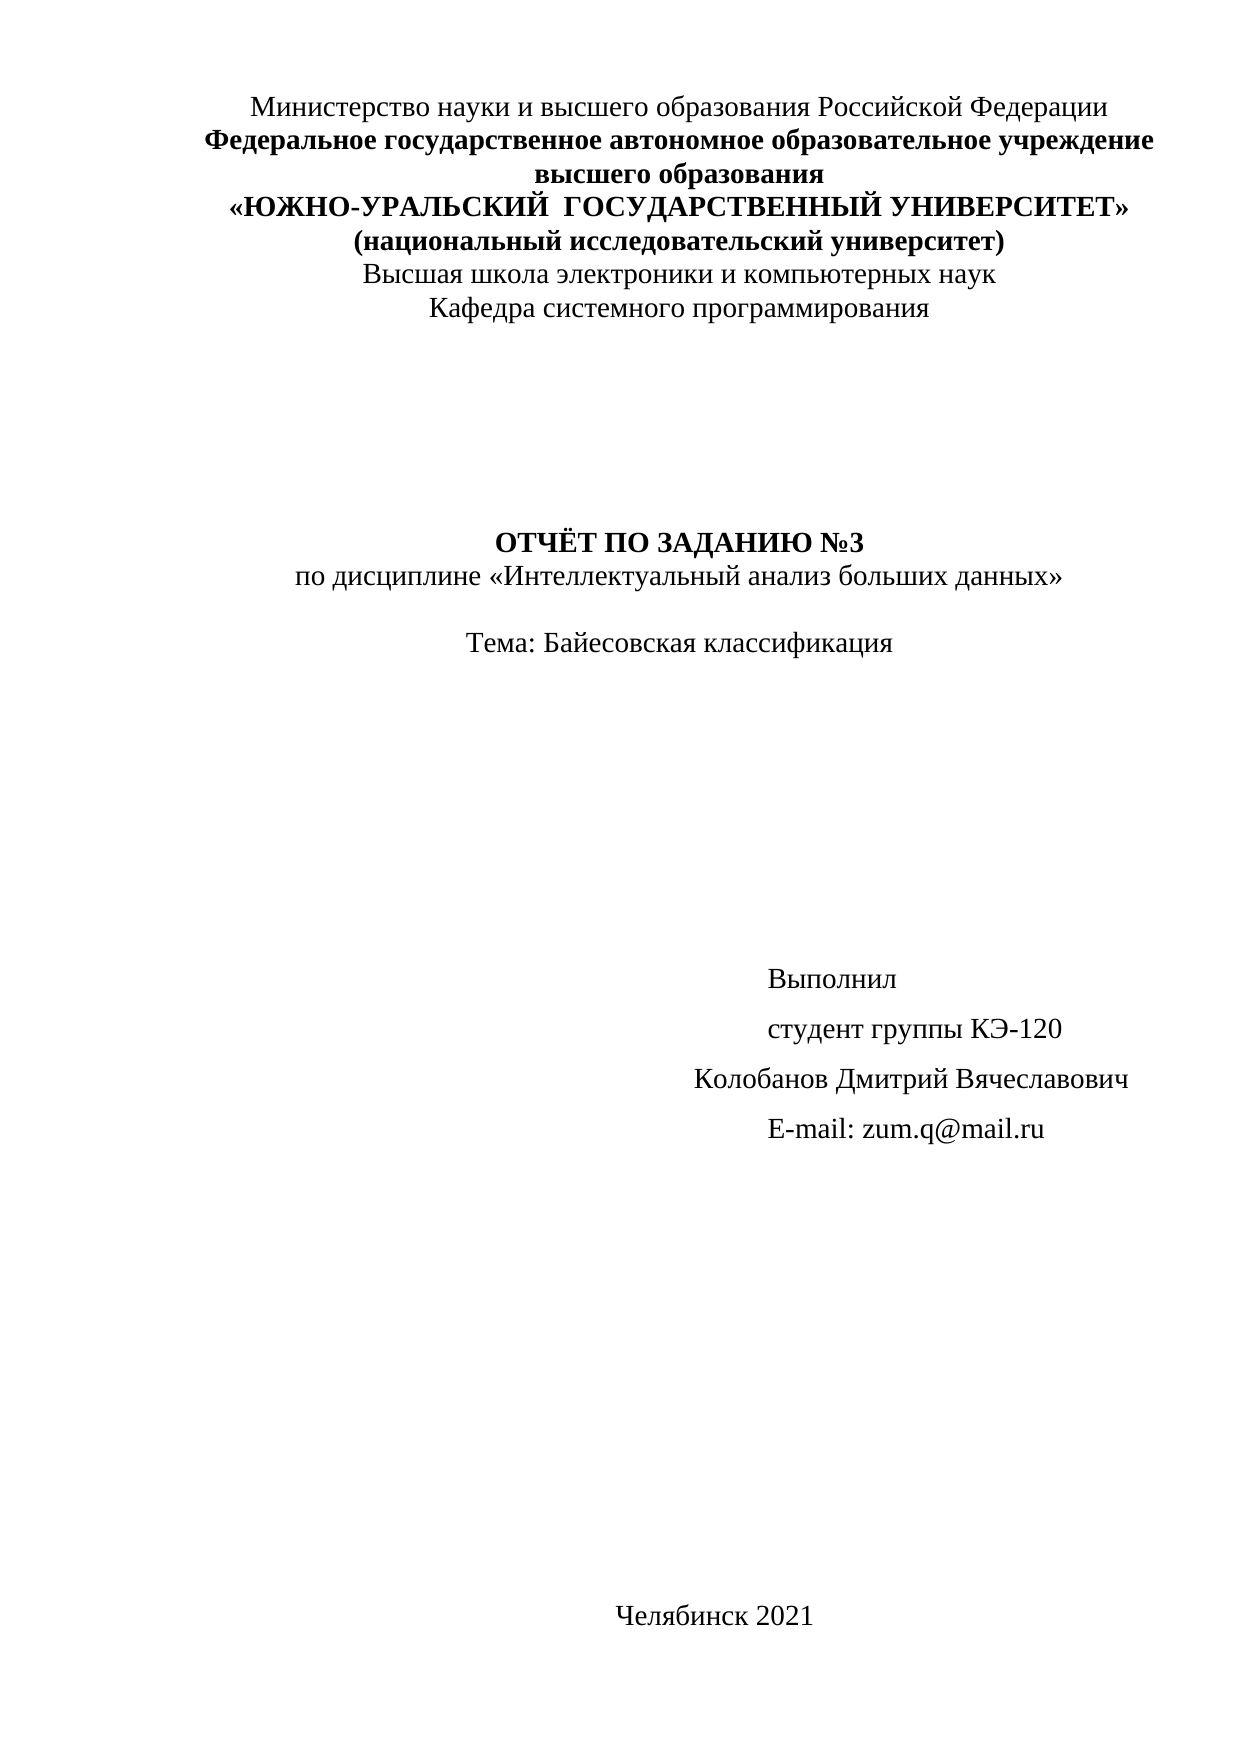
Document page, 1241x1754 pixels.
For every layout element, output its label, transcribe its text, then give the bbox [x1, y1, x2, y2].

text Челябинск 2021 [177, 1598, 1181, 1632]
text «ЮЖНО-УРАЛЬСКИЙ ГОСУДАРСТВЕННЫЙ УНИВЕРСИТЕТ» (национальный исследовательский университет) [177, 189, 1181, 256]
text по дисциплине «Интеллектуальный анализ больших данных» [177, 558, 1181, 592]
text E-mail: zum.q@mail.ru [693, 1112, 1181, 1145]
text Тема: Байесовская классификация [177, 625, 1181, 659]
text Высшая школа электроники и компьютерных наук [177, 256, 1181, 290]
text Колобанов Дмитрий Вячеславович [693, 1061, 1181, 1095]
text Кафедра системного программирования [177, 290, 1181, 323]
text Министерство науки и высшего образования Российской Федерации Федеральное государственное автономное образовательное учреждение высшего образования [177, 89, 1181, 189]
text студент группы КЭ-120 [693, 1011, 1181, 1044]
text ОТЧЁТ ПО ЗАДАНИЮ №3 [177, 525, 1181, 558]
text Выполнил [693, 961, 1181, 994]
